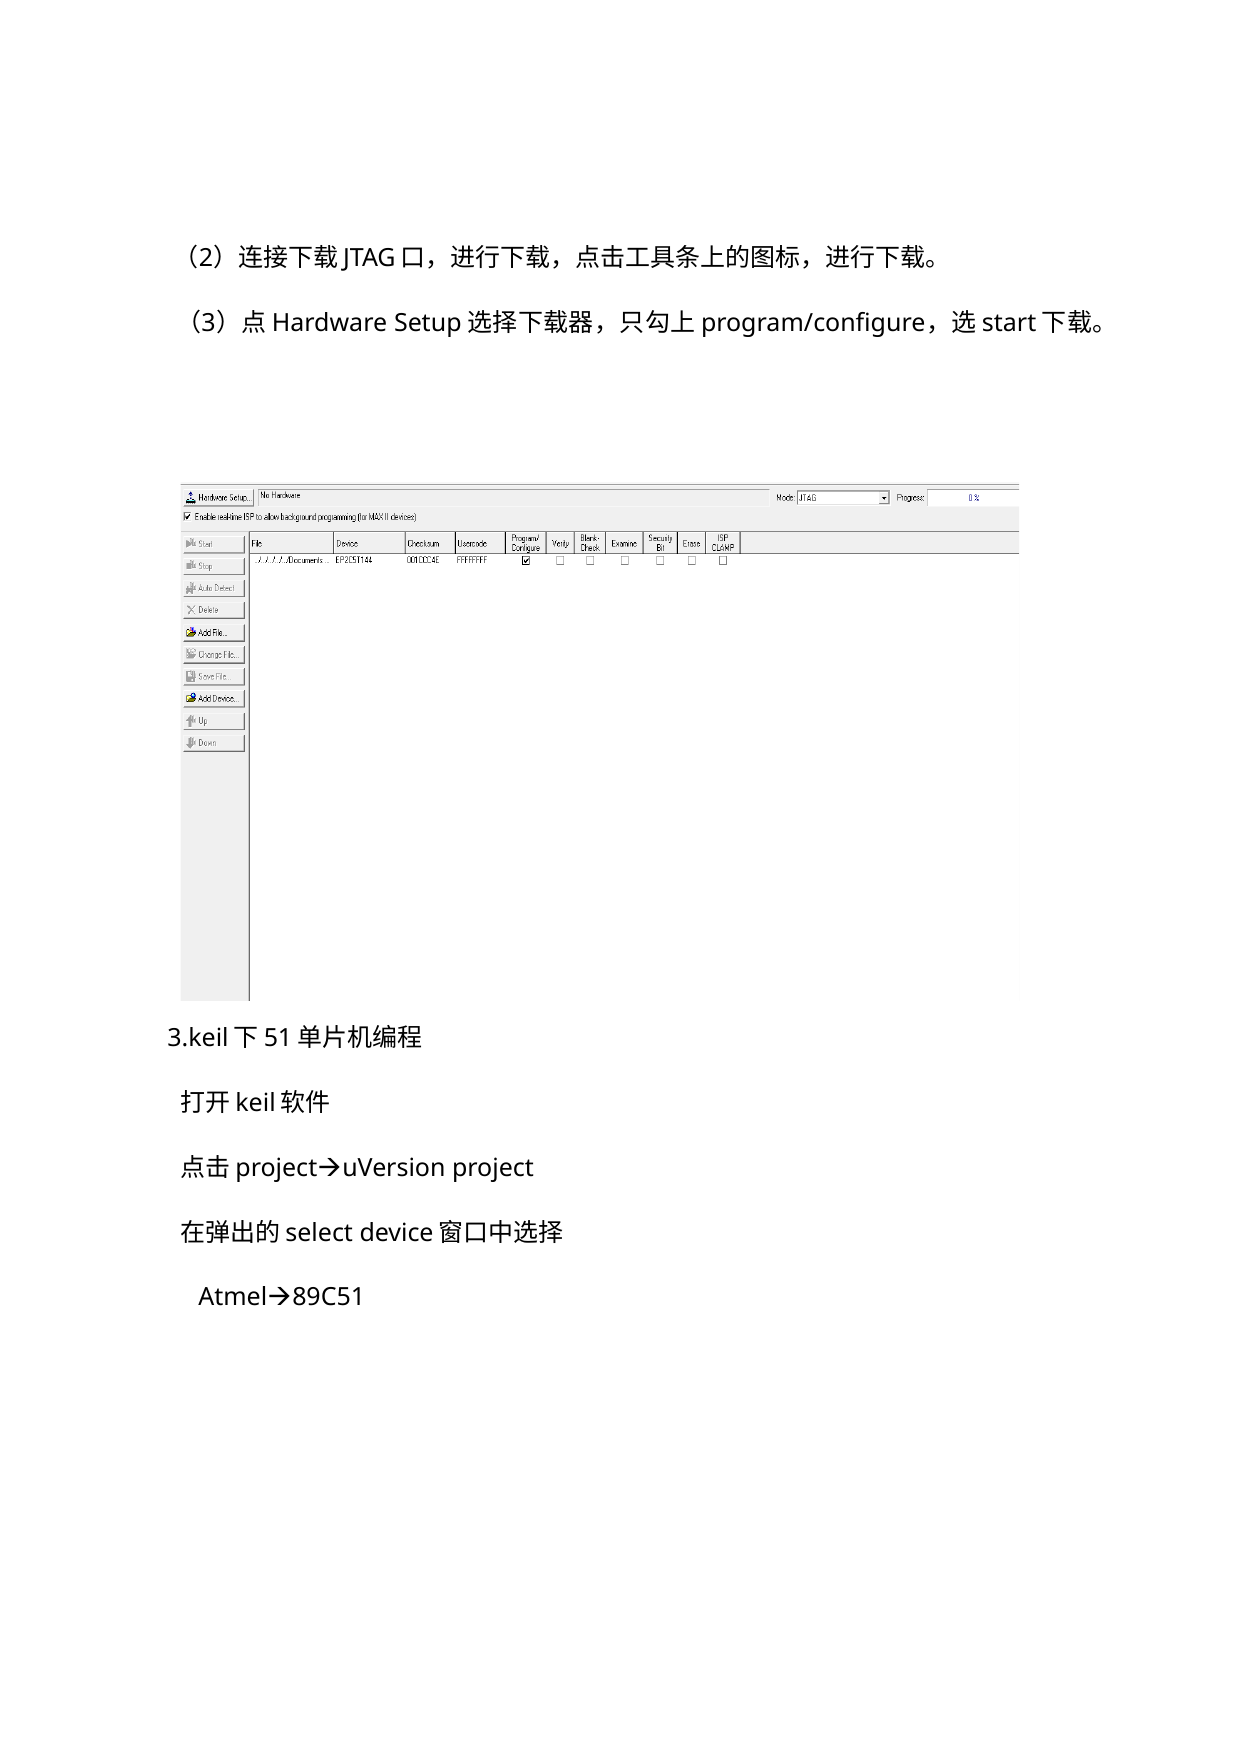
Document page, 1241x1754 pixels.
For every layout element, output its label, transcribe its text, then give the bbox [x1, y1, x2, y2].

text （2）连接下载JTAG口，进行下载，点击工具条上的图标，进行下载。 [148, 223, 1092, 288]
text （3）点Hardware Setup选择下载器，只勾上program/configure，选start下载。 [148, 288, 1092, 418]
text 在弹出的select device窗口中选择 [148, 1198, 1092, 1263]
text Atmel89C51 [185, 1263, 1092, 1328]
picture [180, 482, 1020, 1001]
text 点击projectuVersion project [148, 1133, 1092, 1198]
text 打开keil软件 [148, 1068, 1092, 1133]
text 3.keil下51单片机编程 [148, 1003, 1092, 1068]
